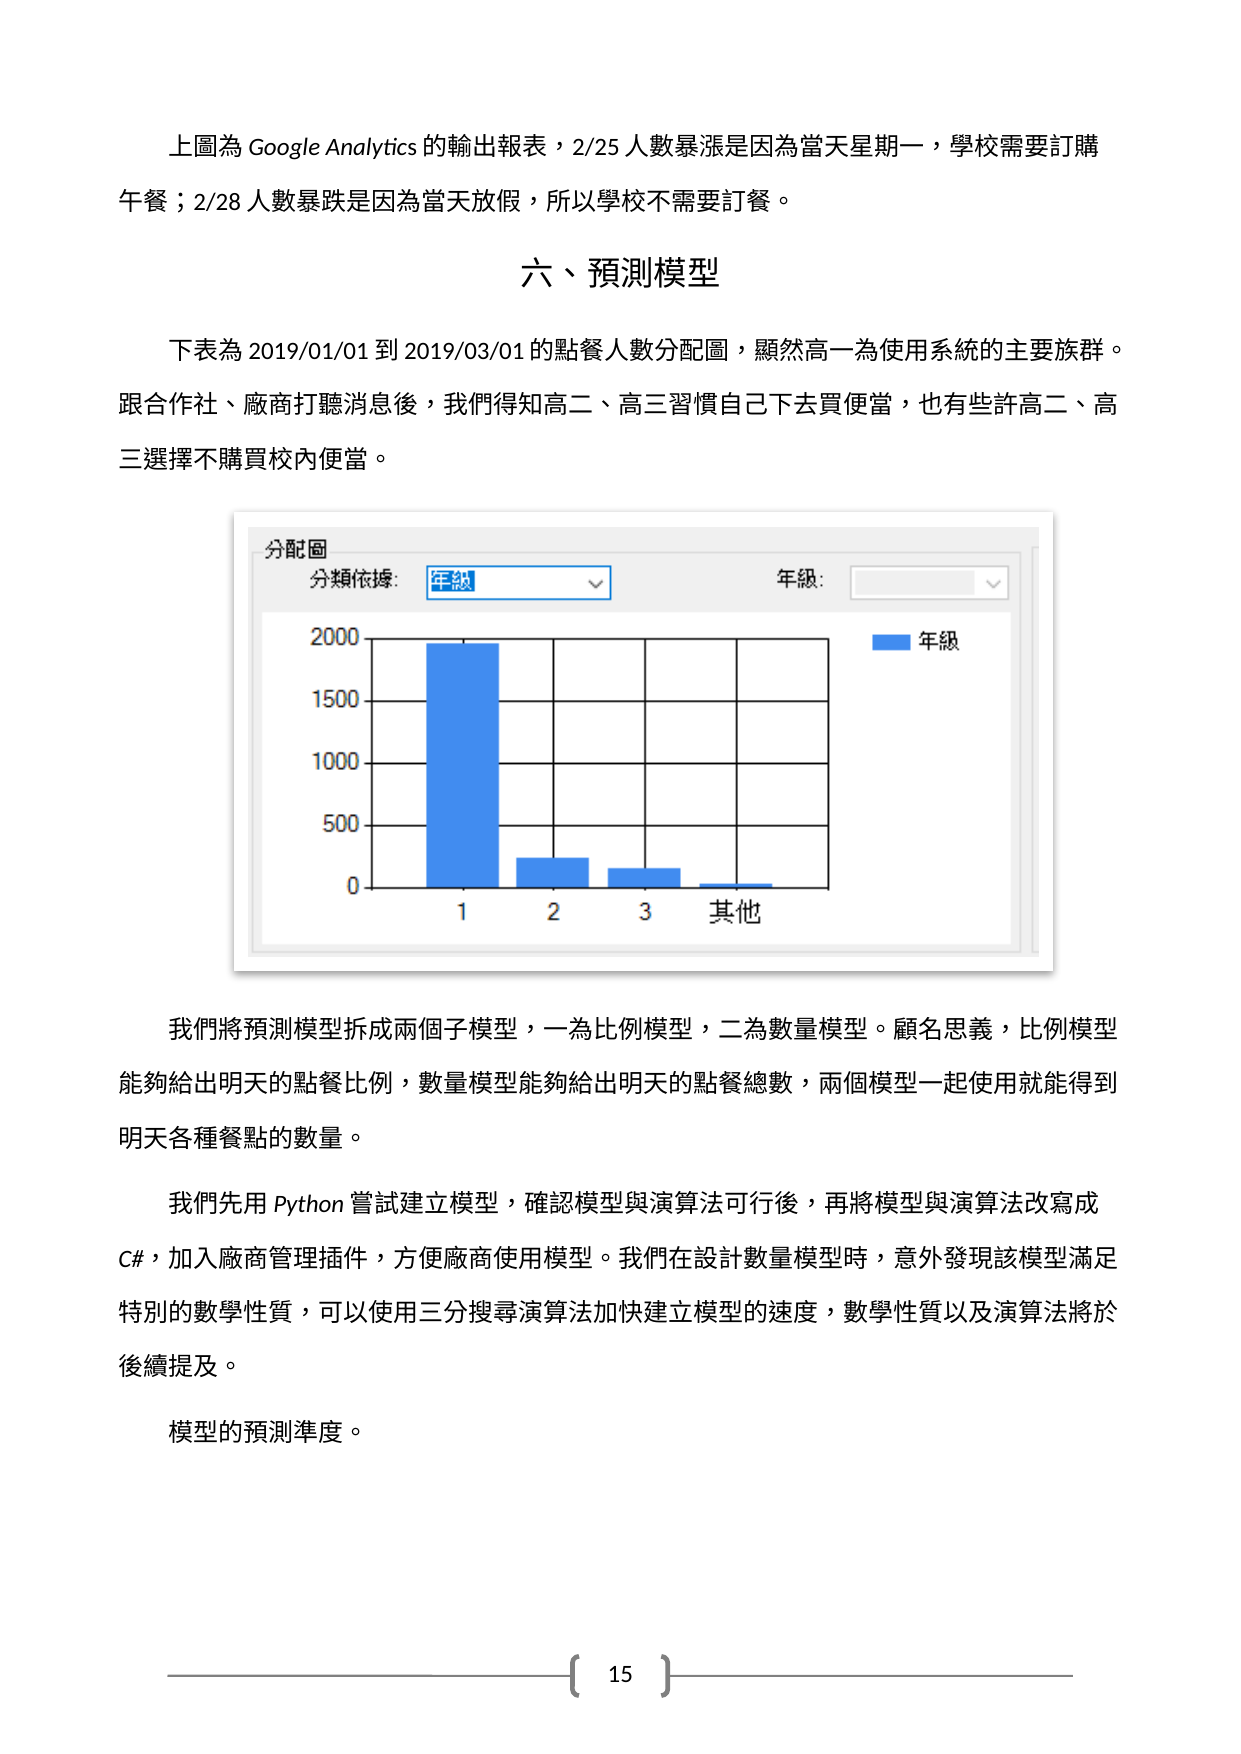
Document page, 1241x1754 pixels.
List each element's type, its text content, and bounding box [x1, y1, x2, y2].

text 上圖為Google Analytics的輸出報表，2/25人數暴漲是因為當天星期一，學校需要訂購午餐；2/28人數暴跌是因為當天放假，所以學校不需要訂餐。 [118, 127, 1122, 217]
picture [248, 527, 1039, 957]
text 我們將預測模型拆成兩個子模型，一為比例模型，二為數量模型。顧名思義，比例模型能夠給出明天的點餐比例，數量模型能夠給出明天的點餐總數，兩個模型一起使用就能得到明天各種餐點的數量。 [118, 1009, 1122, 1154]
text 下表為2019/01/01到2019/03/01的點餐人數分配圖，顯然高一為使用系統的主要族群。跟合作社、廠商打聽消息後，我們得知高二、高三習慣自己下去買便當，也有些許高二、高三選擇不購買校內便當。 [118, 330, 1122, 475]
text 我們先用Python嘗試建立模型，確認模型與演算法可行後，再將模型與演算法改寫成C#，加入廠商管理插件，方便廠商使用模型。我們在設計數量模型時，意外發現該模型滿足特別的數學性質，可以使用三分搜尋演算法加快建立模型的速度，數學性質以及演算法將於後續提及。 [118, 1184, 1122, 1383]
text 模型的預測準度。 [118, 1412, 1122, 1449]
subtitle 六、預測模型 [118, 247, 1122, 295]
